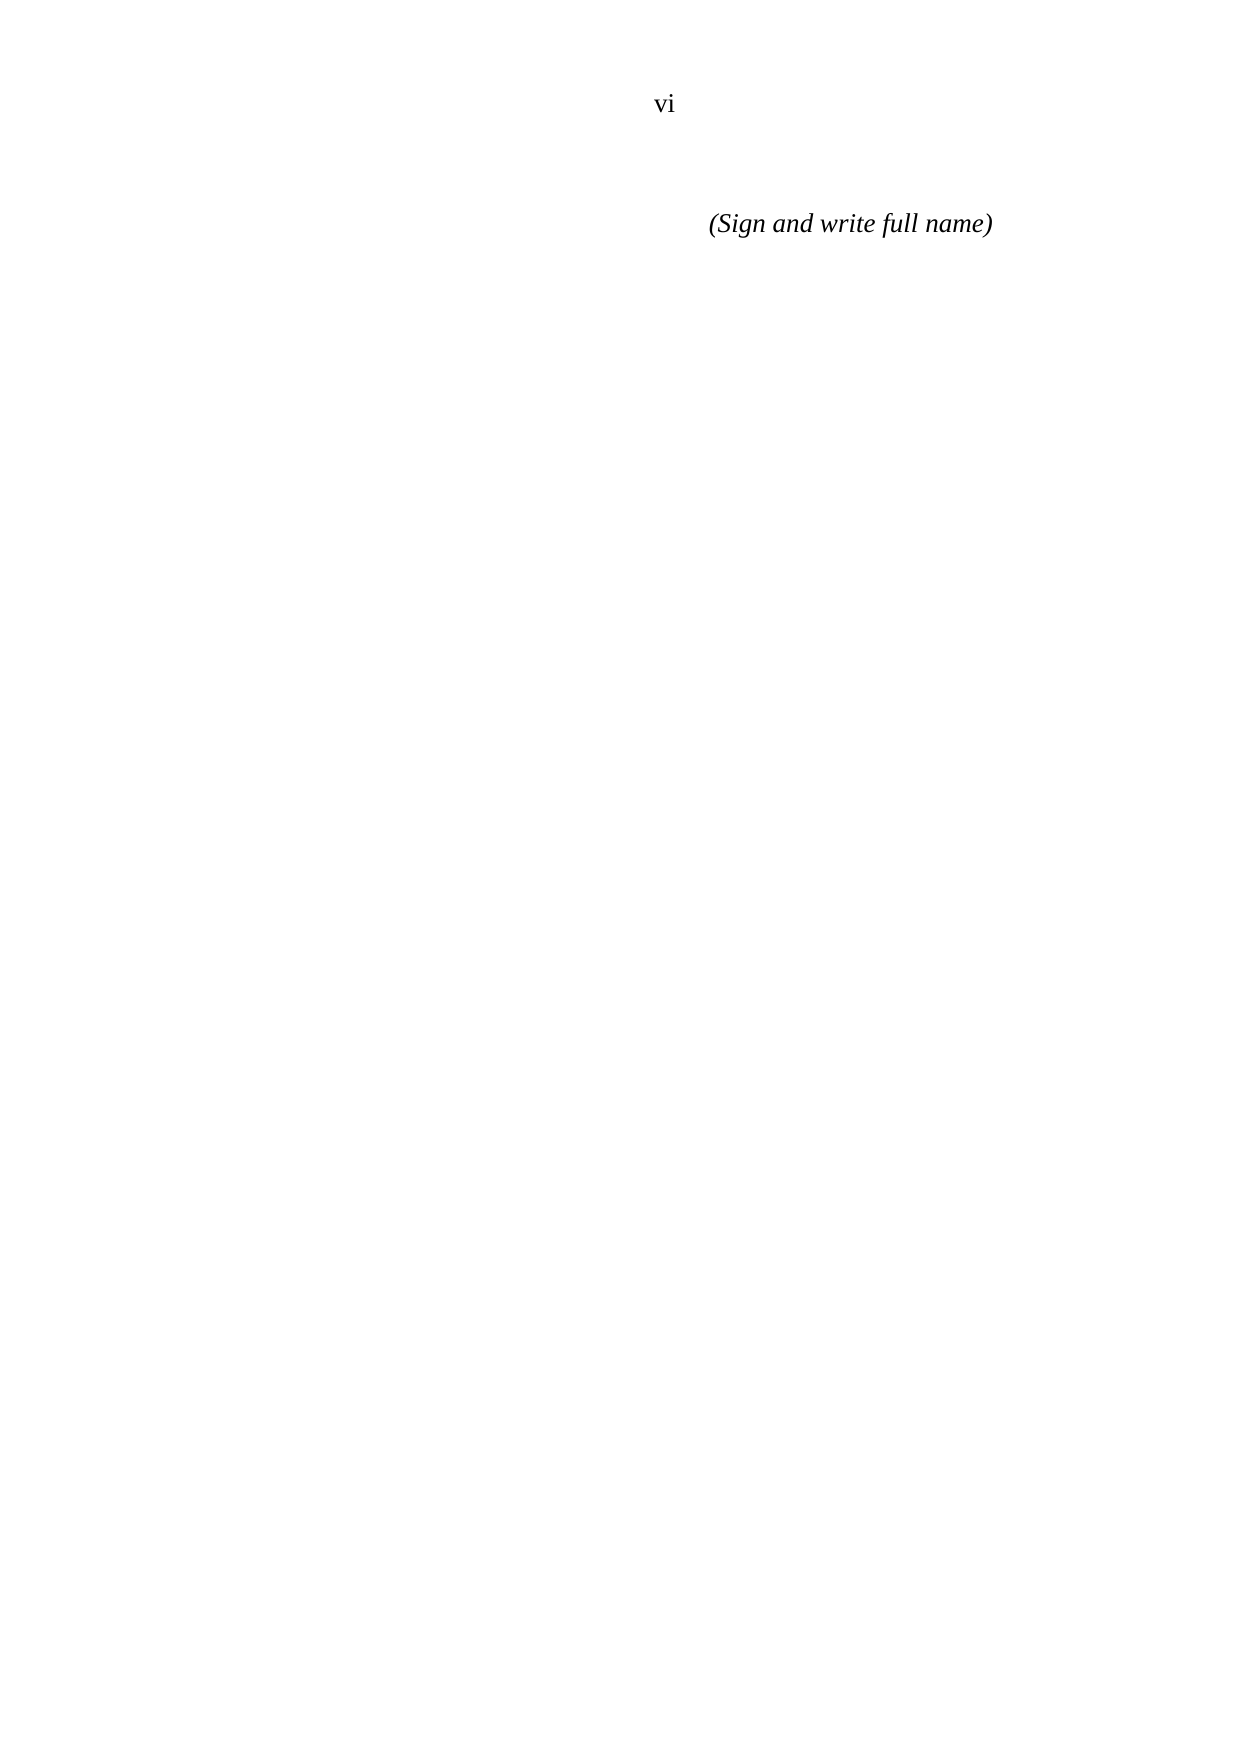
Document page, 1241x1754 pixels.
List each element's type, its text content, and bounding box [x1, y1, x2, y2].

text (Sign and write full name) [582, 207, 1122, 238]
